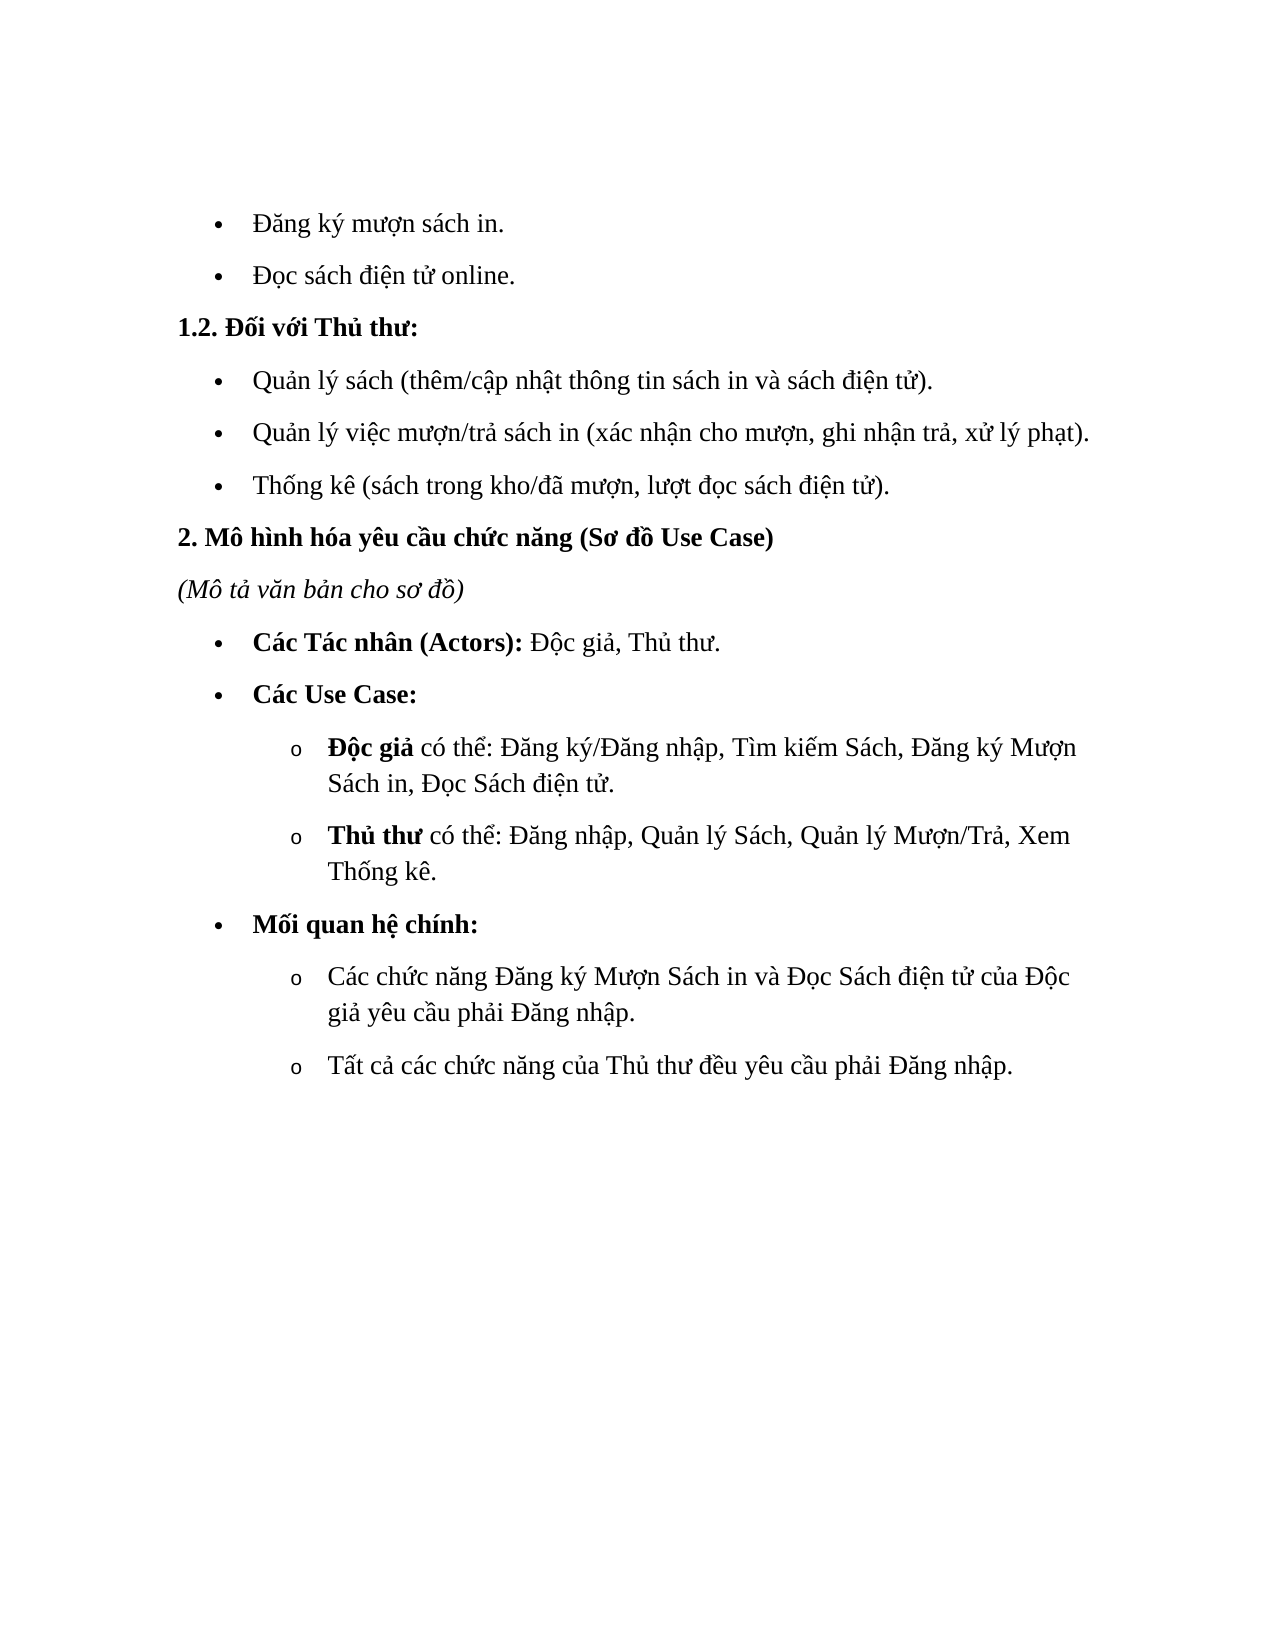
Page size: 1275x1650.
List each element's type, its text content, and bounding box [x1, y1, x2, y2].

list Thủ thư có thể: Đăng nhập, Quản lý Sách, Quản lý Mượn/Trả, Xem Thống kê. [290, 819, 1098, 887]
text (Mô tả văn bản cho sơ đồ) [177, 573, 1098, 605]
list Quản lý việc mượn/trả sách in (xác nhận cho mượn, ghi nhận trả, xử lý phạt). [215, 416, 1098, 447]
list Các Use Case: [215, 678, 1098, 709]
list Quản lý sách (thêm/cập nhật thông tin sách in và sách điện tử). [215, 364, 1098, 395]
list Các Tác nhân (Actors): Độc giả, Thủ thư. [215, 626, 1098, 657]
text 2. Mô hình hóa yêu cầu chức năng (Sơ đồ Use Case) [177, 521, 1098, 552]
list Đọc sách điện tử online. [215, 259, 1098, 290]
list Mối quan hệ chính: [215, 908, 1098, 939]
list Các chức năng Đăng ký Mượn Sách in và Đọc Sách điện tử của Độc giả yêu cầu phải Đăng nhập. [290, 960, 1098, 1027]
list Tất cả các chức năng của Thủ thư đều yêu cầu phải Đăng nhập. [290, 1049, 1098, 1080]
list Thống kê (sách trong kho/đã mượn, lượt đọc sách điện tử). [215, 469, 1098, 500]
text 1.2. Đối với Thủ thư: [177, 312, 1098, 343]
list Đăng ký mượn sách in. [215, 207, 1098, 238]
list Độc giả có thể: Đăng ký/Đăng nhập, Tìm kiếm Sách, Đăng ký Mượn Sách in, Đọc Sách điện tử. [290, 731, 1098, 798]
